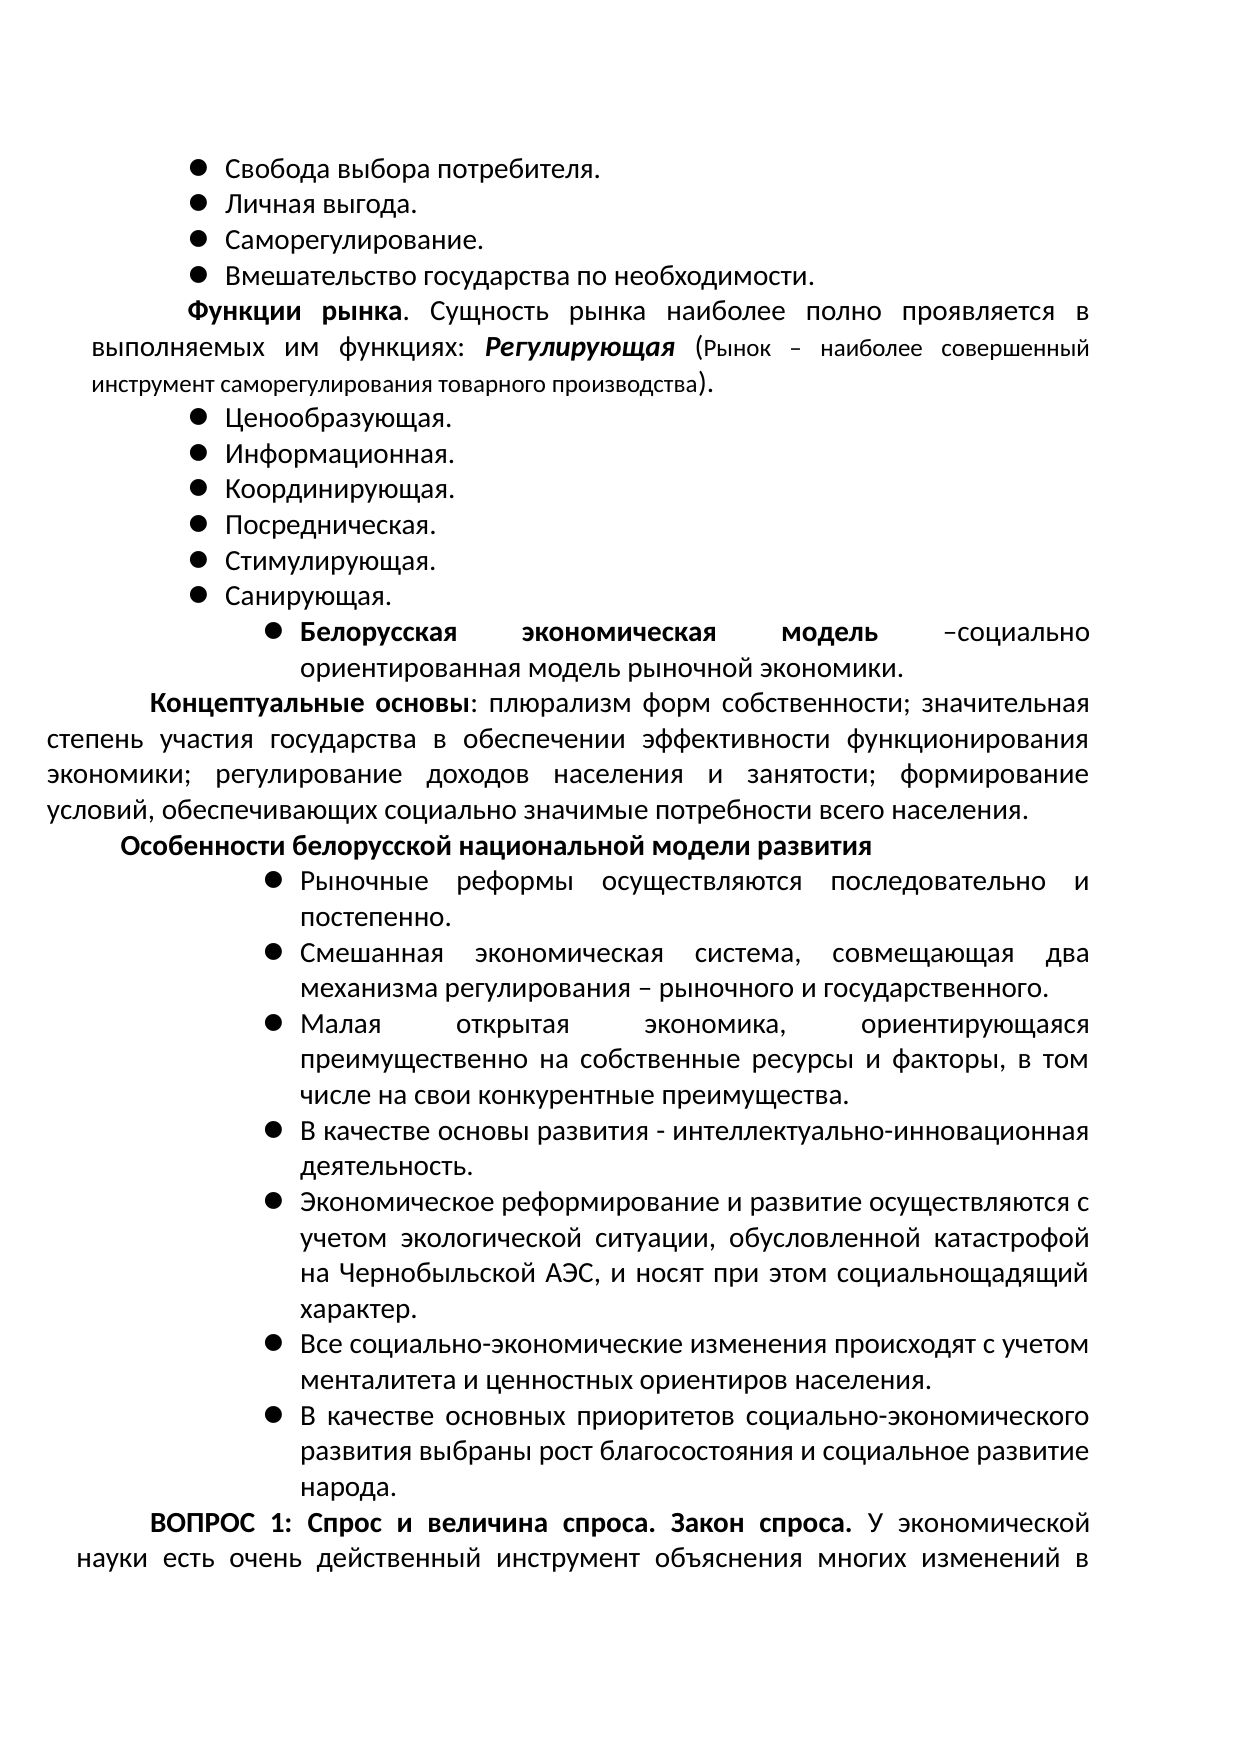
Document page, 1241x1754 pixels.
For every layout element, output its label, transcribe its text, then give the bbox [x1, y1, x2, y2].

list Санирующая. [187, 577, 1090, 613]
list Личная выгода. [187, 186, 1090, 221]
list Рыночные реформы осуществляются последовательно и постепенно. [262, 862, 1090, 934]
list Стимулирующая. [187, 542, 1090, 577]
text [76, 1504, 1090, 1575]
list Все социально-экономические изменения происходят с учетом менталитета и ценностных ориентиров населения. [262, 1326, 1090, 1397]
list Саморегулирование. [187, 221, 1090, 257]
list В качестве основы развития - интеллектуально-инновационная деятельность. [262, 1112, 1090, 1183]
list Свобода выбора потребителя. [187, 150, 1090, 186]
text Особенности белорусской национальной модели развития [120, 827, 1090, 862]
text Функции рынка. Сущность рынка наиболее полно проявляется в выполняемых им функциях: Регулирующая (Рынок – наиболее совершенный инструмент саморегулирования товарного производства). [91, 292, 1090, 399]
list Информационная. [187, 435, 1090, 471]
list Малая открытая экономика, ориентирующаяся преимущественно на собственные ресурсы и факторы, в том числе на свои конкурентные преимущества. [262, 1005, 1090, 1112]
list Белорусская экономическая модель –социально ориентированная модель рыночной экономики. [262, 613, 1090, 684]
list В качестве основных приоритетов социально-экономического развития выбраны рост благосостояния и социальное развитие народа. [262, 1397, 1090, 1504]
list Координирующая. [187, 471, 1090, 506]
text Концептуальные основы: плюрализм форм собственности; значительная степень участия государства в обеспечении эффективности функционирования экономики; регулирование доходов населения и занятости; формирование условий, обеспечивающих социально значимые потребности всего населения. [47, 684, 1090, 827]
list Ценообразующая. [187, 399, 1090, 435]
list Посредническая. [187, 506, 1090, 542]
list Вмешательство государства по необходимости. [187, 257, 1090, 292]
list Смешанная экономическая система, совмещающая два механизма регулирования – рыночного и государственного. [262, 934, 1090, 1005]
list Экономическое реформирование и развитие осуществляются с учетом экологической ситуации, обусловленной катастрофой на Чернобыльской АЭС, и носят при этом социальнощадящий характер. [262, 1183, 1090, 1326]
